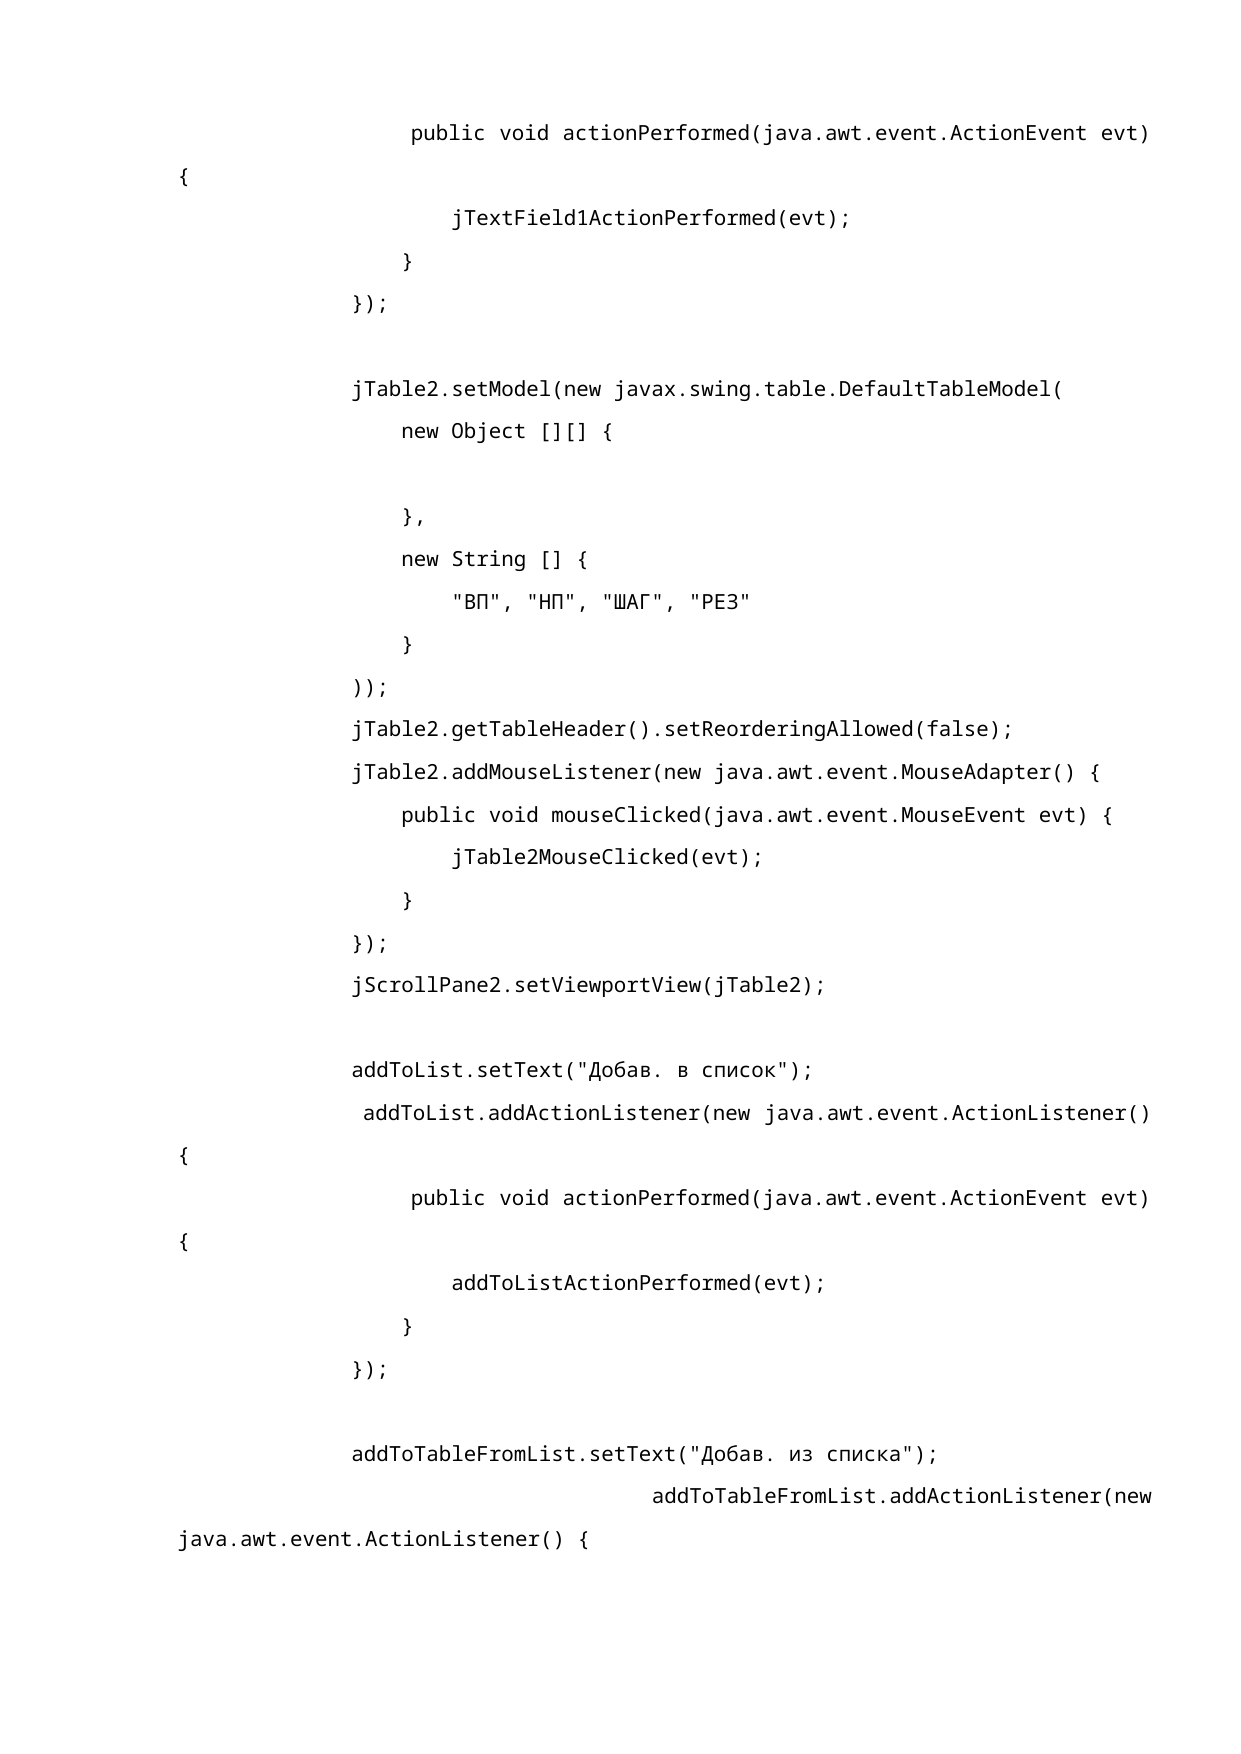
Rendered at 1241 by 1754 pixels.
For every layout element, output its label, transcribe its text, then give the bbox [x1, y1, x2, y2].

text addToList.addActionListener(new java.awt.event.ActionListener() { [177, 1098, 1152, 1169]
text new String [] { [177, 544, 1152, 573]
text } [177, 1311, 1152, 1339]
text jScrollPane2.setViewportView(jTable2); [177, 970, 1152, 999]
text jTable2MouseClicked(evt); [177, 842, 1152, 871]
text jTable2.getTableHeader().setReorderingAllowed(false); [177, 714, 1152, 743]
text jTable2.addMouseListener(new java.awt.event.MouseAdapter() { [177, 757, 1152, 786]
text }); [177, 288, 1152, 317]
text addToList.setText("Добав. в список"); [177, 1055, 1152, 1084]
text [177, 118, 1152, 189]
text }); [177, 928, 1152, 956]
text "ВП", "НП", "ШАГ", "РЕЗ" [177, 587, 1152, 615]
text }); [177, 1354, 1152, 1382]
text jTextField1ActionPerformed(evt); [177, 203, 1152, 232]
text addToTableFromList.setText("Добав. из списка"); [177, 1439, 1152, 1467]
text } [177, 629, 1152, 658]
text } [177, 885, 1152, 913]
text addToTableFromList.addActionListener(new java.awt.event.ActionListener() { [177, 1481, 1152, 1552]
text jTable2.setModel(new javax.swing.table.DefaultTableModel( [177, 374, 1152, 402]
text )); [177, 672, 1152, 700]
text new Object [][] { [177, 416, 1152, 445]
text public void actionPerformed(java.awt.event.ActionEvent evt) { [177, 1183, 1152, 1254]
text public void mouseClicked(java.awt.event.MouseEvent evt) { [177, 800, 1152, 828]
text addToListActionPerformed(evt); [177, 1268, 1152, 1297]
text } [177, 246, 1152, 274]
text }, [177, 502, 1152, 530]
